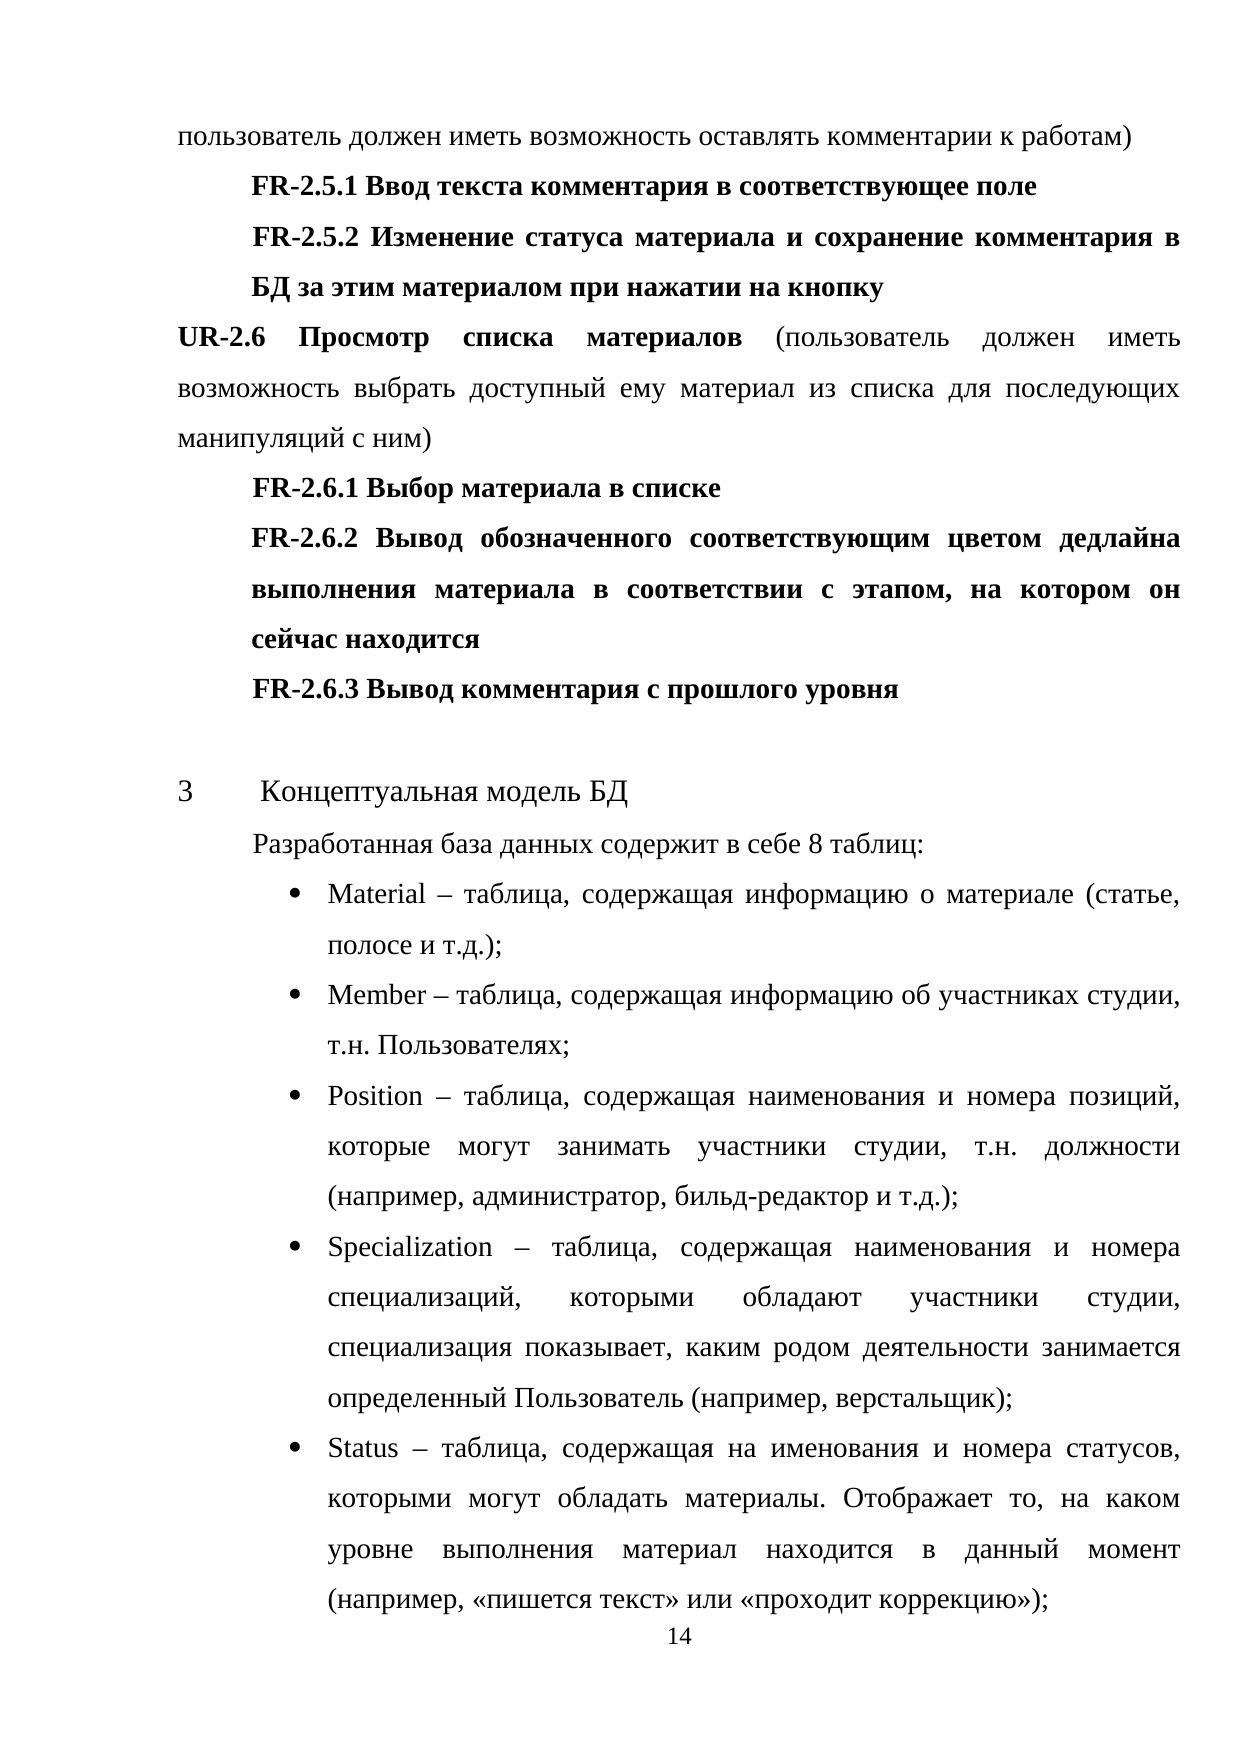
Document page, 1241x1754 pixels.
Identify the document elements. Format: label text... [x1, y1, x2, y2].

text FR-2.6.1 Выбор материала в списке [177, 470, 1181, 504]
text Разработанная база данных содержит в себе 8 таблиц: [177, 826, 1181, 859]
list Member – таблица, содержащая информацию об участниках студии, т.н. Пользователях; [290, 977, 1181, 1061]
text UR-2.6 Просмотр списка материалов (пользователь должен иметь возможность выбрать доступный ему материал из списка для последующих манипуляций с ним) [177, 319, 1181, 453]
list Position – таблица, содержащая наименования и номера позиций, которые могут занимать участники студии, т.н. должности (например, администратор, бильд-редактор и т.д.); [290, 1078, 1181, 1212]
text FR-2.5.2 Изменение статуса материала и сохранение комментария в БД за этим материалом при нажатии на кнопку [251, 219, 1181, 303]
list Material – таблица, содержащая информацию о материале (статье, полосе и т.д.); [290, 876, 1181, 960]
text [177, 118, 1181, 152]
text FR-2.6.2 Вывод обозначенного соответствующим цветом дедлайна выполнения материала в соответствии с этапом, на котором он сейчас находится [251, 521, 1181, 655]
text FR-2.6.3 Вывод комментария с прошлого уровня [252, 672, 1181, 705]
text FR-2.5.1 Ввод текста комментария в соответствующее поле [177, 168, 1181, 202]
list Specialization – таблица, содержащая наименования и номера специализаций, которыми обладают участники студии, специализация показывает, каким родом деятельности занимается определенный Пользователь (например, верстальщик); [290, 1229, 1181, 1413]
text Концептуальная модель БД [177, 772, 1181, 808]
list Status – таблица, содержащая на именования и номера статусов, которыми могут обладать материалы. Отображает то, на каком уровне выполнения материал находится в данный момент (например, «пишется текст» или «проходит коррекцию»); [290, 1430, 1181, 1615]
